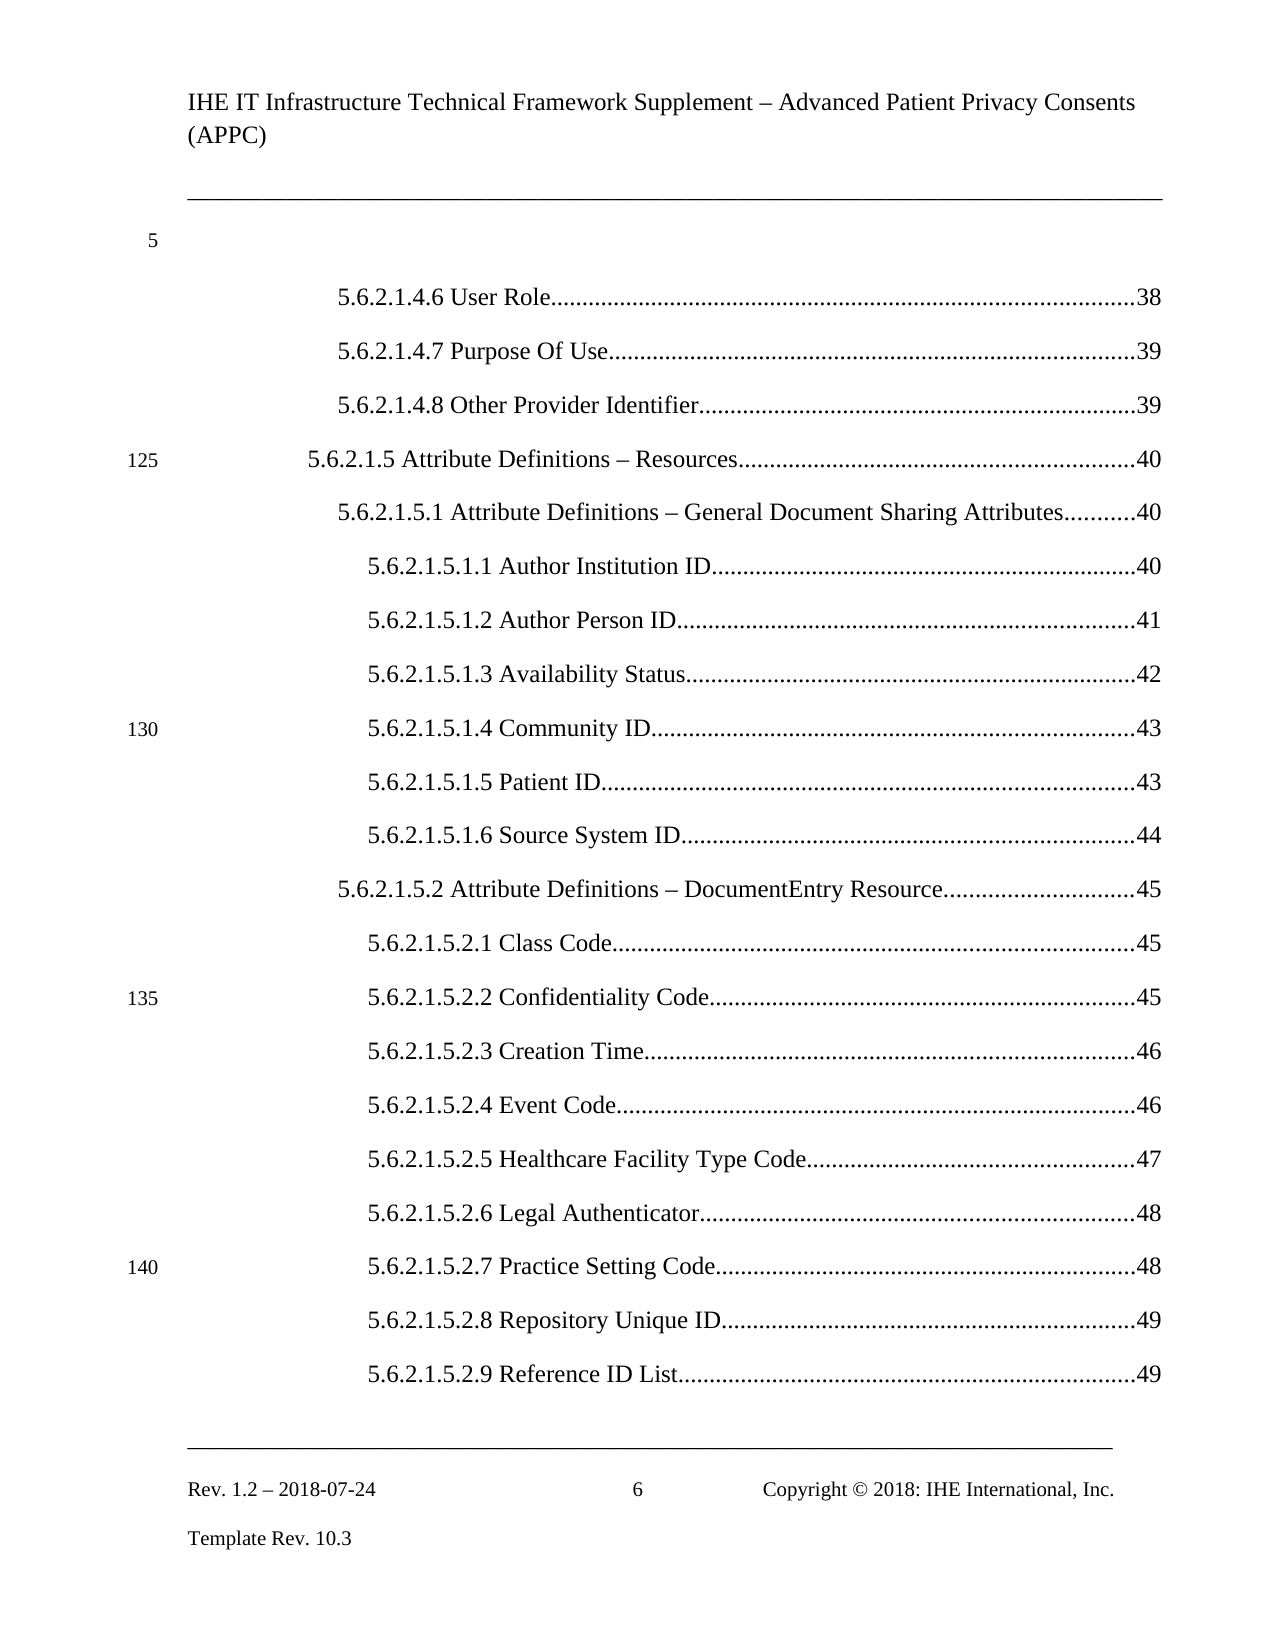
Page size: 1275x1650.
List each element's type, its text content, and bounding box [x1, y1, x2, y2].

text 5.6.2.1.5.1 Attribute Definitions – General Document Sharing Attributes 40 [337, 497, 1162, 526]
text 5.6.2.1.4.8 Other Provider Identifier 39 [337, 390, 1162, 418]
text 5.6.2.1.5.2.9 Reference ID List 49 [367, 1359, 1162, 1388]
text 5.6.2.1.5.2 Attribute Definitions – DocumentEntry Resource 45 [337, 874, 1162, 903]
text 5.6.2.1.5.2.1 Class Code 45 [367, 928, 1162, 957]
text 5.6.2.1.5.2.3 Creation Time 46 [367, 1036, 1162, 1065]
text 5.6.2.1.5.1.3 Availability Status 42 [367, 659, 1162, 688]
text 5.6.2.1.5.2.7 Practice Setting Code 48 [367, 1251, 1162, 1280]
text 5.6.2.1.5 Attribute Definitions – Resources 40 [307, 444, 1162, 472]
text 5.6.2.1.4.7 Purpose Of Use 39 [337, 336, 1162, 365]
text 5.6.2.1.5.1.1 Author Institution ID 40 [367, 551, 1162, 580]
text 5.6.2.1.5.1.4 Community ID 43 [367, 713, 1162, 742]
text 5.6.2.1.5.2.2 Confidentiality Code 45 [367, 982, 1162, 1011]
text 5.6.2.1.4.6 User Role 38 [337, 282, 1162, 311]
text 5.6.2.1.5.2.5 Healthcare Facility Type Code 47 [367, 1144, 1162, 1172]
text 5.6.2.1.5.1.2 Author Person ID 41 [367, 605, 1162, 634]
text 5.6.2.1.5.1.6 Source System ID 44 [367, 821, 1162, 849]
text 5.6.2.1.5.1.5 Patient ID 43 [367, 767, 1162, 796]
text 5.6.2.1.5.2.4 Event Code 46 [367, 1090, 1162, 1119]
text 5.6.2.1.5.2.8 Repository Unique ID 49 [367, 1305, 1162, 1334]
text 5.6.2.1.5.2.6 Legal Authenticator 48 [367, 1198, 1162, 1226]
